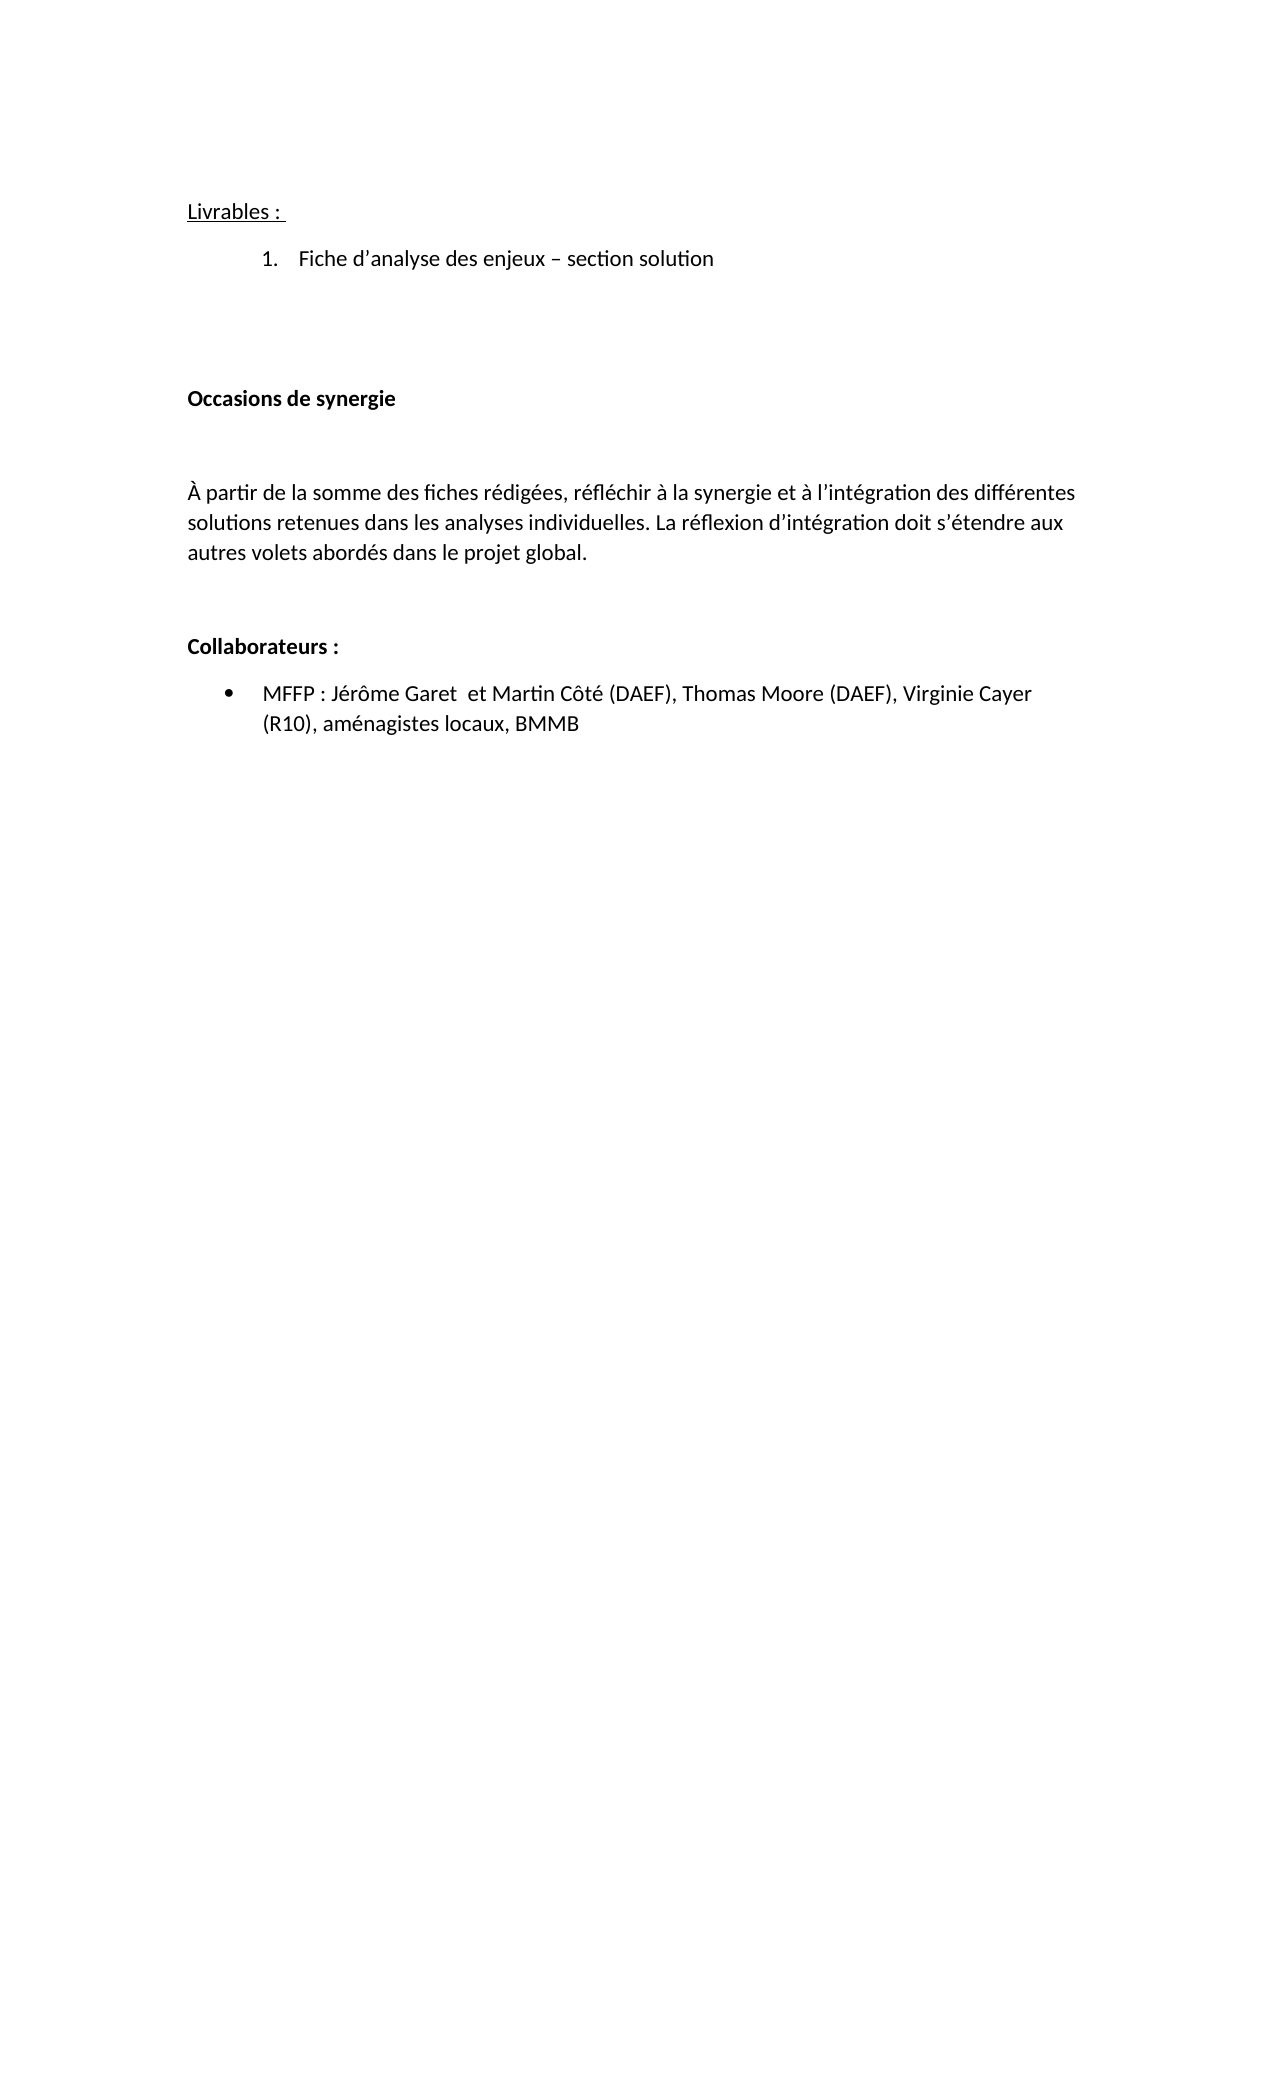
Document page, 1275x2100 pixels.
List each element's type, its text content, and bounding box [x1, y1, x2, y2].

text Occasions de synergie [187, 384, 1088, 412]
list MFFP : Jérôme Garet et Martin Côté (DAEF), Thomas Moore (DAEF), Virginie Cayer (R10), aménagistes locaux, BMMB [225, 679, 1088, 737]
list Fiche d’analyse des enjeux – section solution [261, 244, 1088, 272]
text Livrables : [187, 197, 1088, 225]
text Collaborateurs : [187, 632, 1088, 660]
text À partir de la somme des fiches rédigées, réfléchir à la synergie et à l’intégration des différentes solutions retenues dans les analyses individuelles. La réflexion d’intégration doit s’étendre aux autres volets abordés dans le projet global. [187, 478, 1088, 567]
